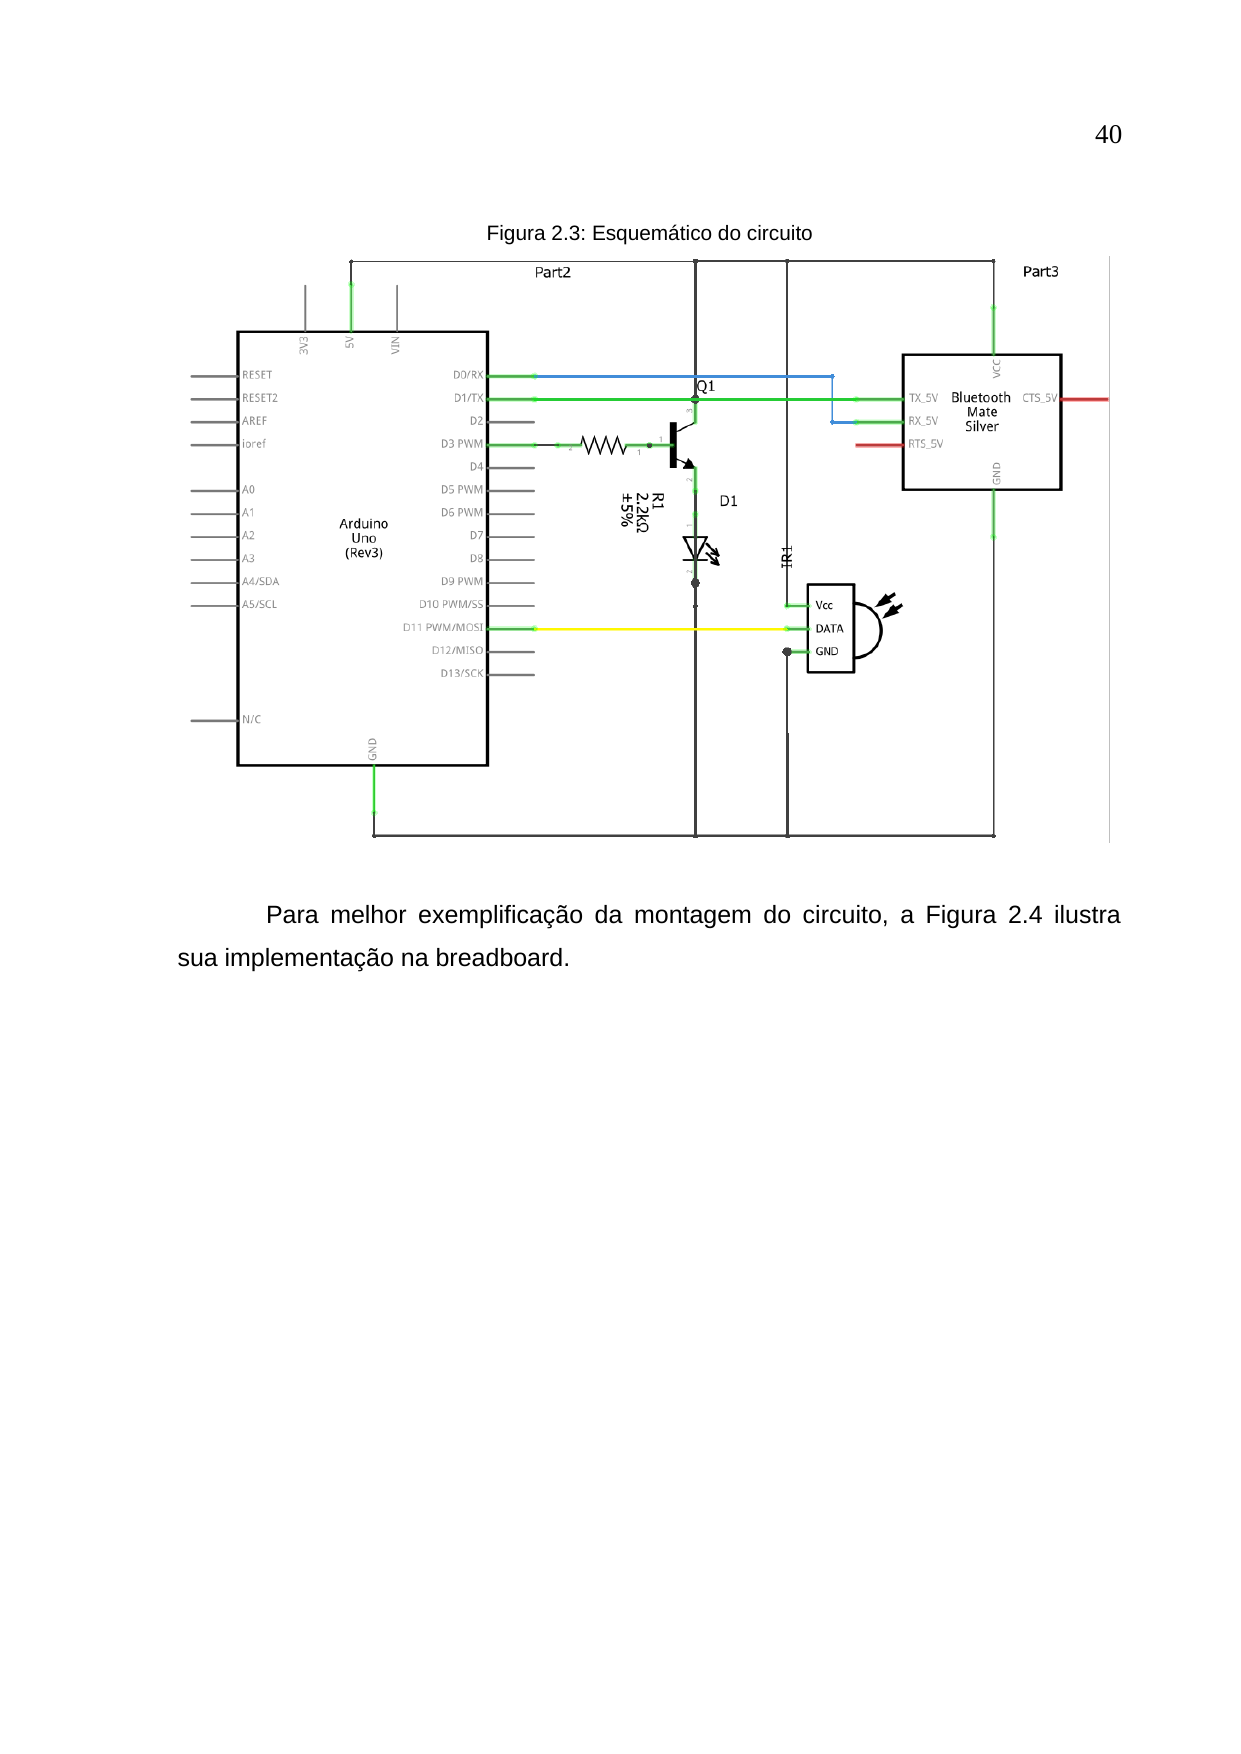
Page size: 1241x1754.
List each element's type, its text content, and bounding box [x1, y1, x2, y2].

text Para melhor exemplificação da montagem do circuito, a Figura 2.4 ilustra sua implementação na breadboard. [177, 900, 1122, 972]
picture [189, 256, 1110, 843]
text Figura 2.3: Esquemático do circuito [177, 220, 1122, 244]
